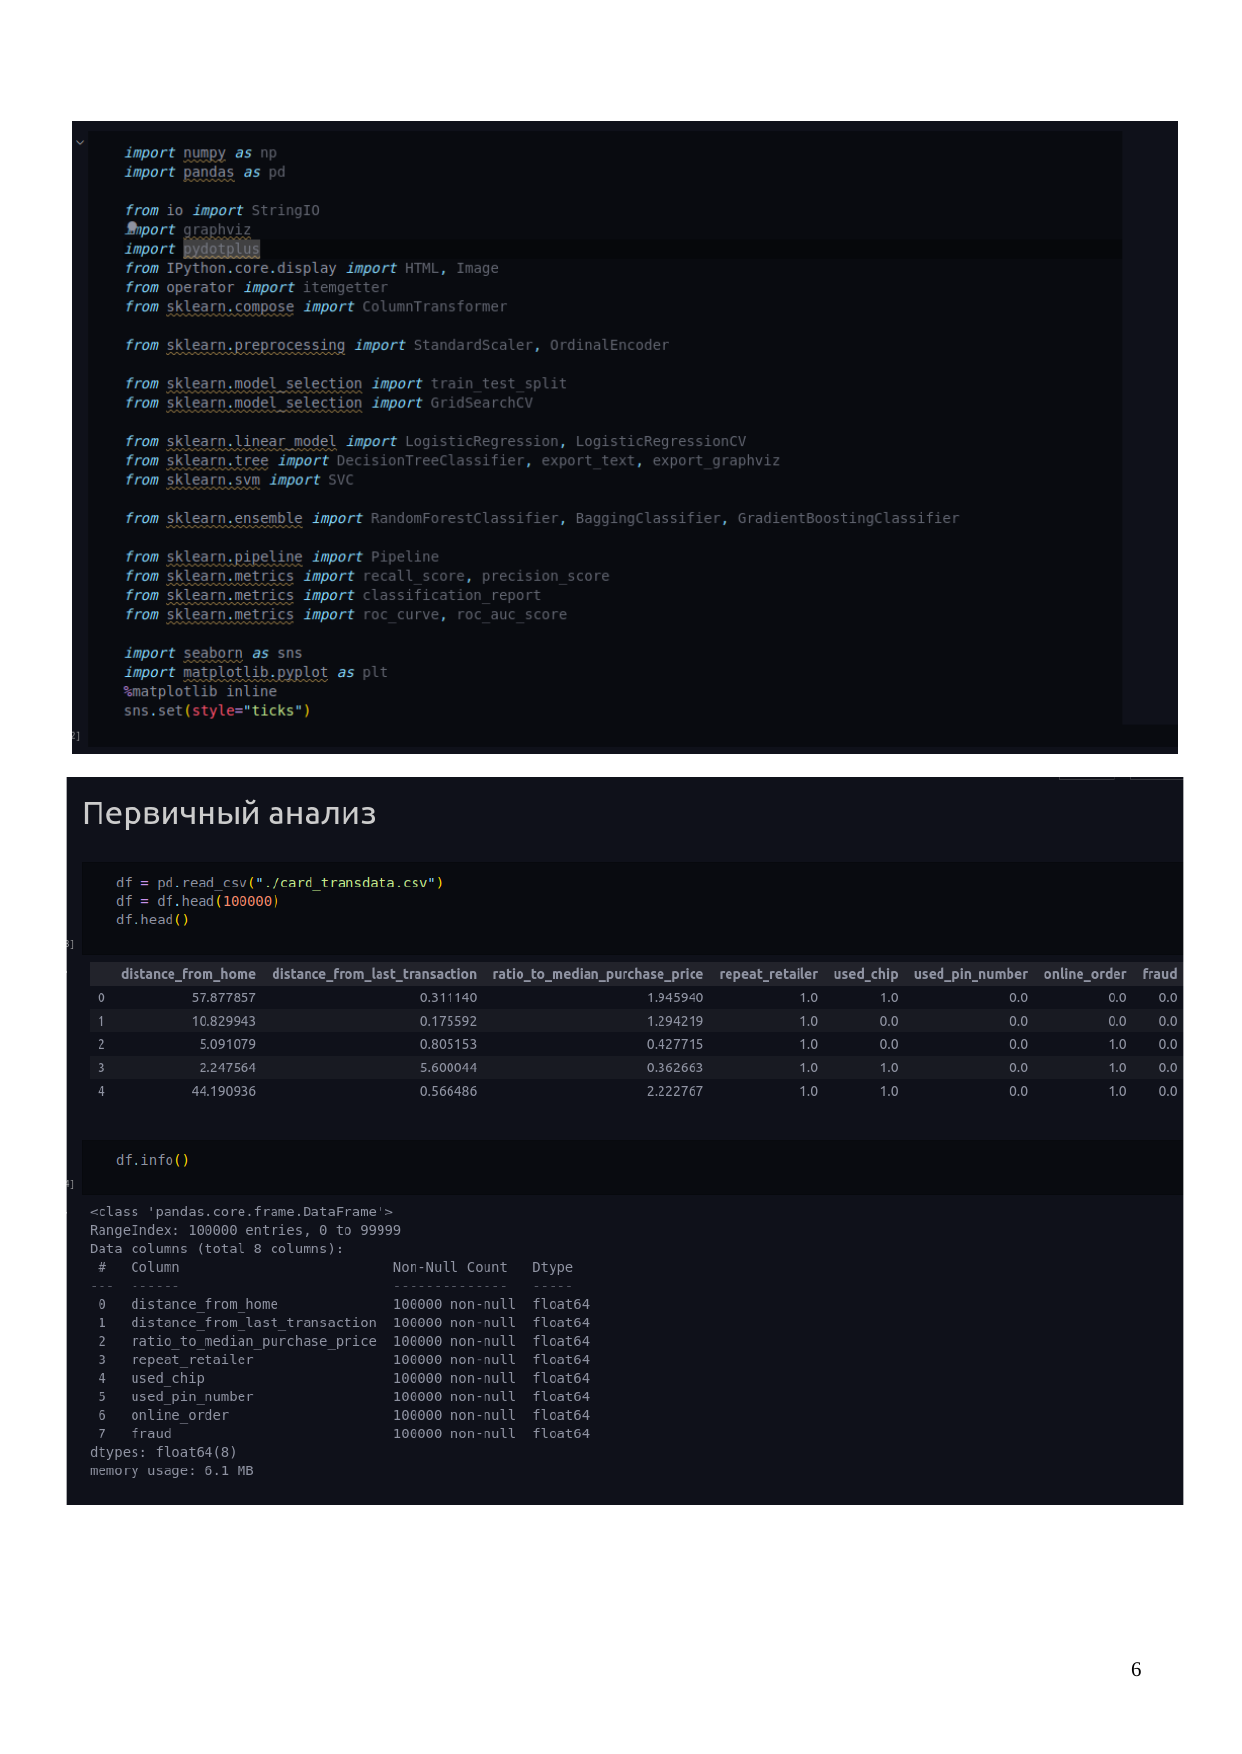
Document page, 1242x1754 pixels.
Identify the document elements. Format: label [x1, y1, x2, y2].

picture [72, 121, 1178, 754]
picture [66, 777, 1184, 1505]
